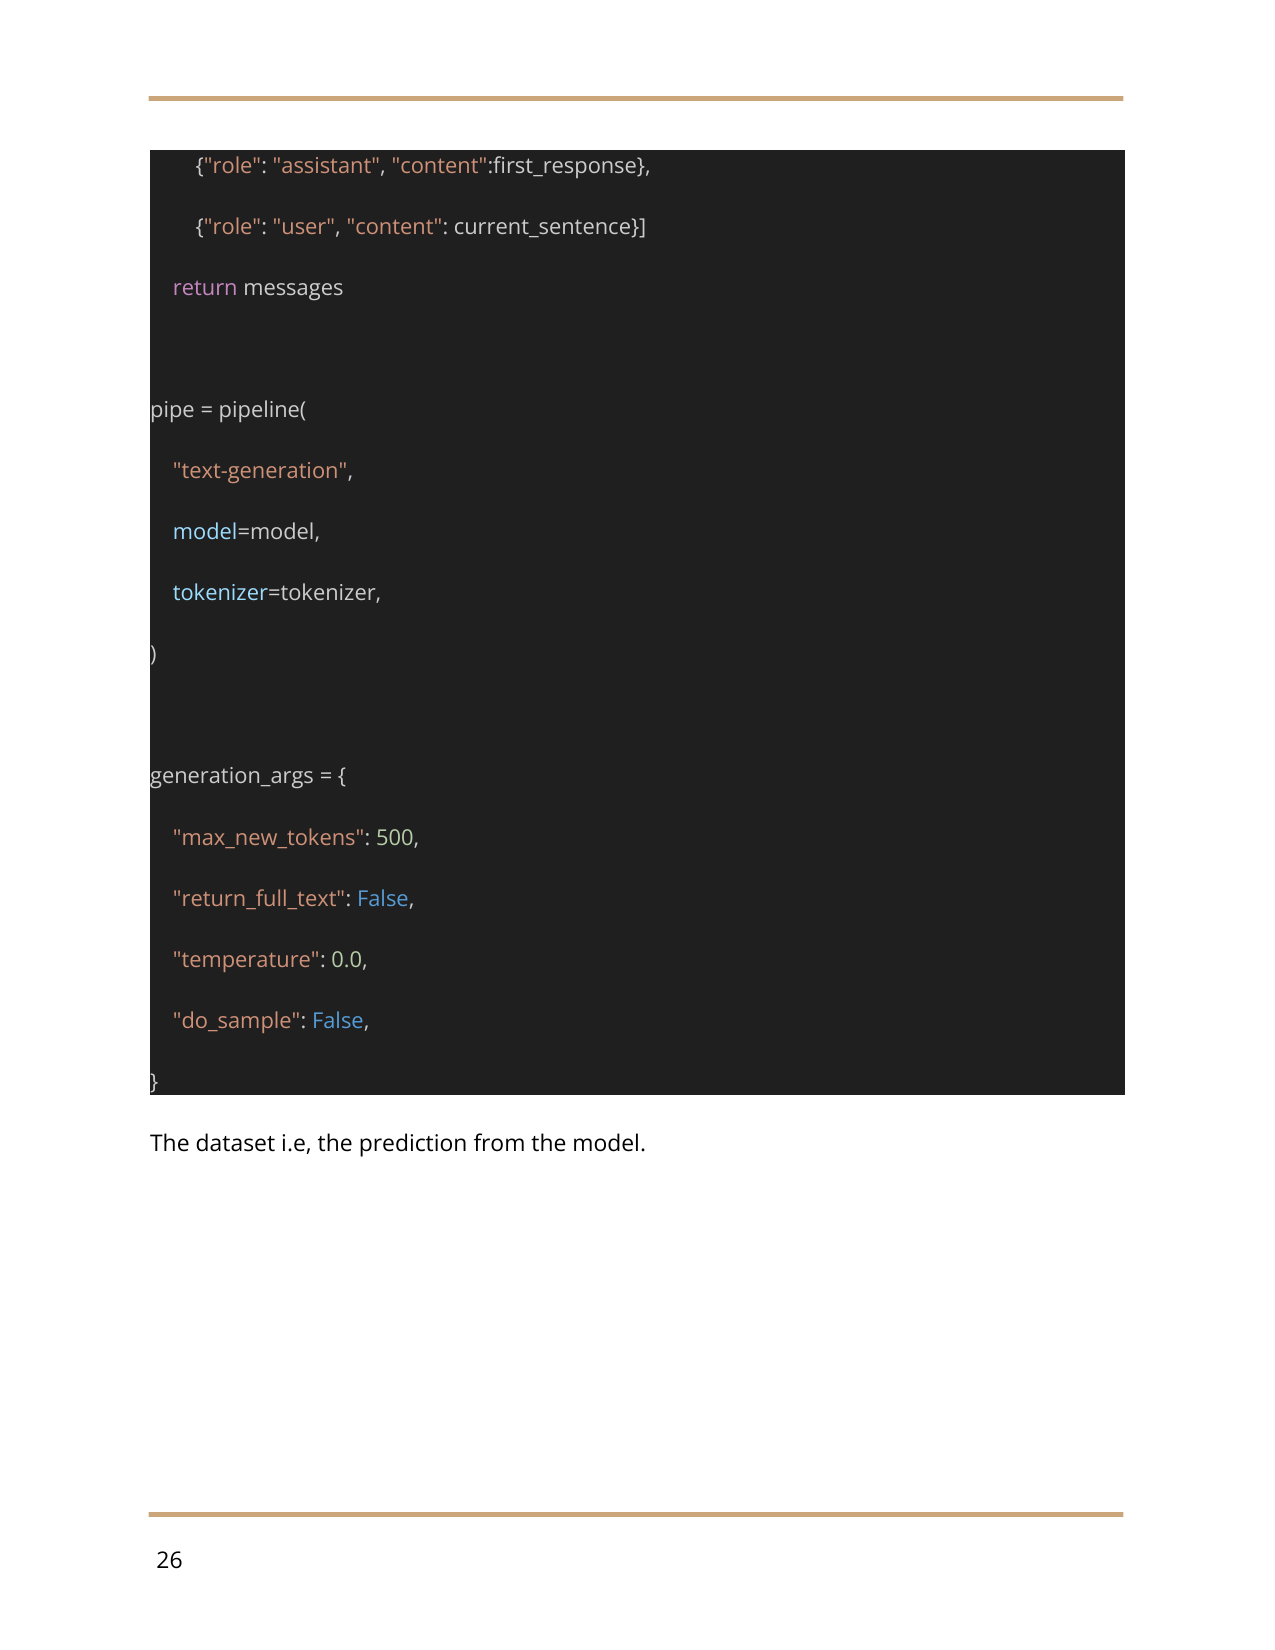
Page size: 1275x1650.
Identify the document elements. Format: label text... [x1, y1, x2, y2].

text generation_args = { [150, 760, 1125, 790]
text {"role": "assistant", "content":first_response}, [150, 150, 1125, 180]
text pipe = pipeline( [150, 394, 1125, 424]
text } [150, 1066, 1125, 1095]
text The dataset i.e, the prediction from the model. [150, 1127, 1125, 1158]
text "max_new_tokens": 500, [150, 821, 1125, 851]
picture [148, 96, 1124, 101]
text return messages [150, 272, 1125, 302]
text "temperature": 0.0, [150, 943, 1125, 973]
text "text-generation", [150, 455, 1125, 485]
text ) [150, 638, 1125, 668]
text "do_sample": False, [150, 1004, 1125, 1034]
picture [148, 1512, 1124, 1517]
text model=model, [150, 516, 1125, 546]
text tokenizer=tokenizer, [150, 577, 1125, 607]
text {"role": "user", "content": current_sentence}] [150, 211, 1125, 241]
text "return_full_text": False, [150, 882, 1125, 912]
